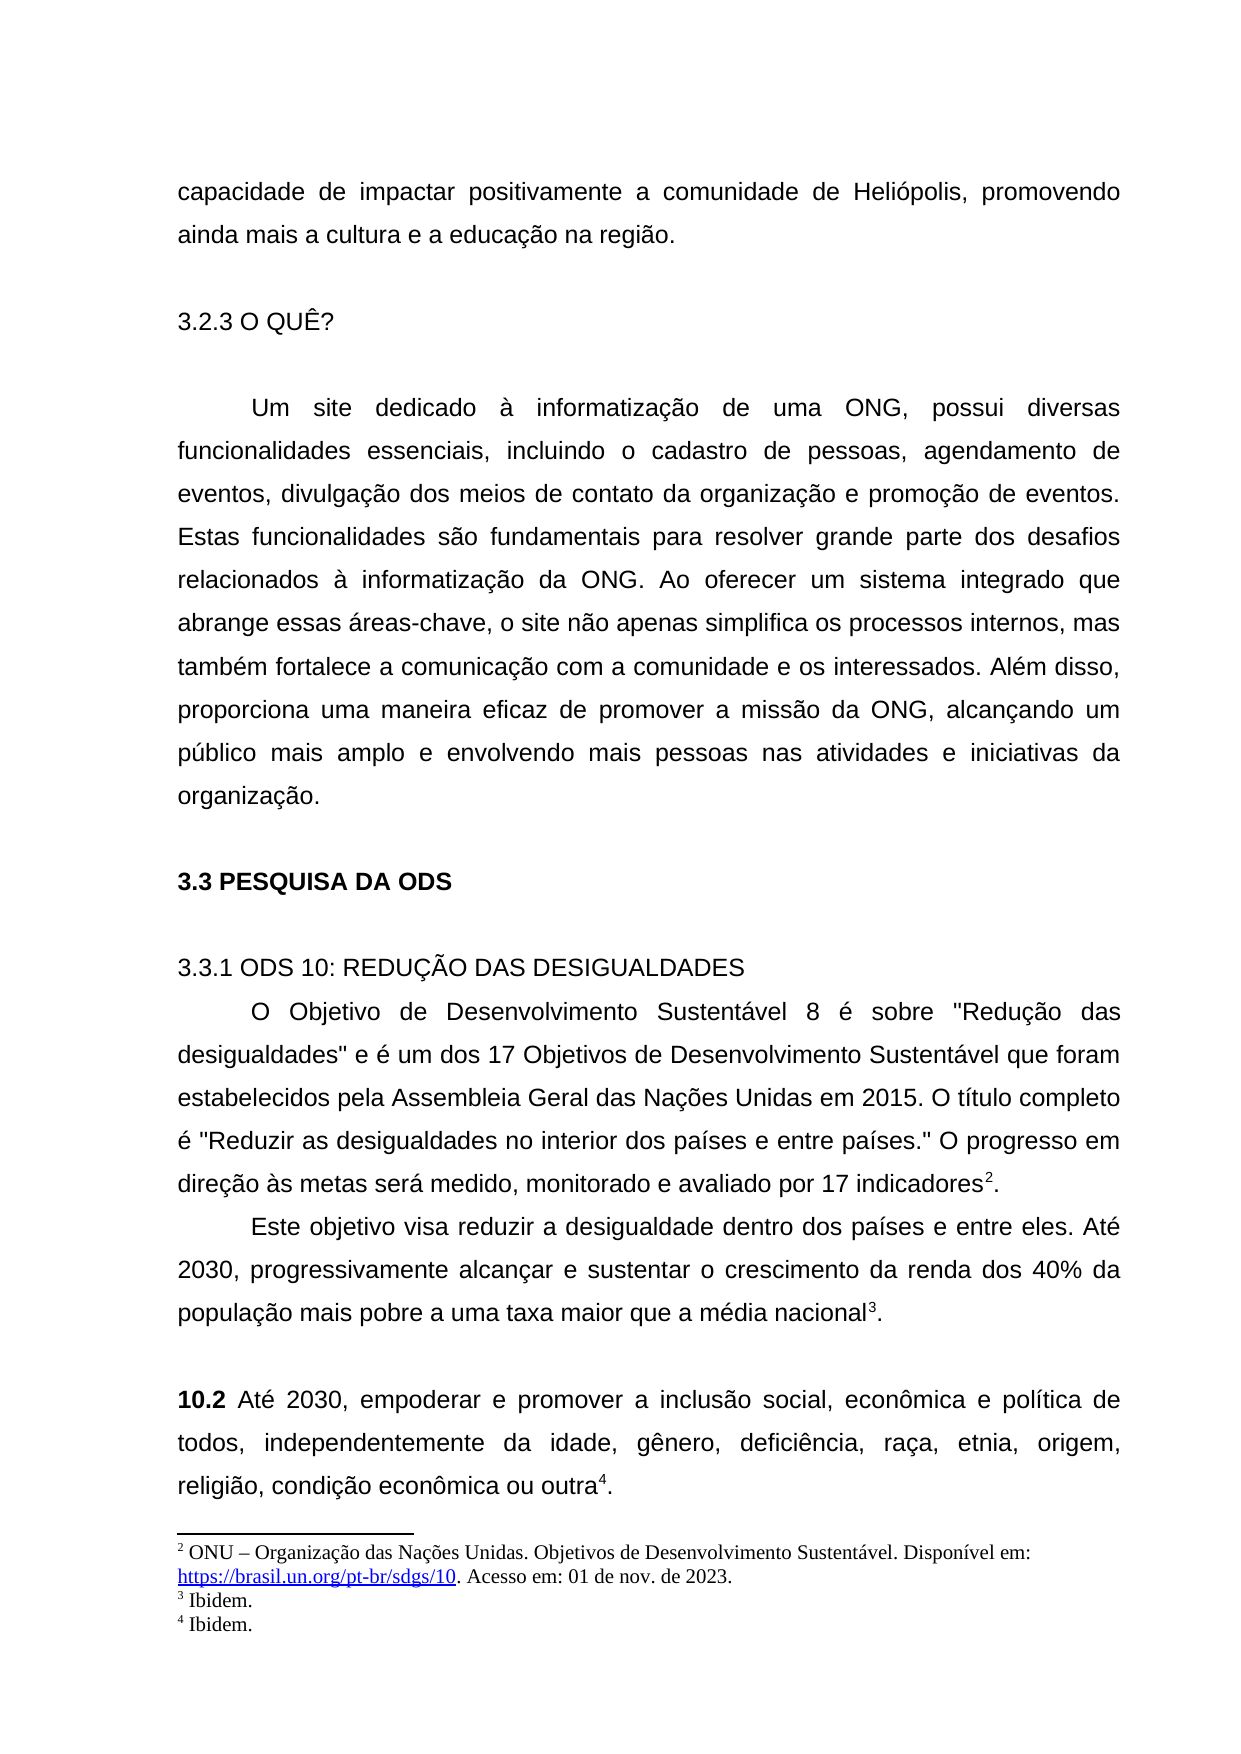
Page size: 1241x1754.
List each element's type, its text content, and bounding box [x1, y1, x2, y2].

text O Objetivo de Desenvolvimento Sustentável 8 é sobre "Redução das desigualdades" e é um dos 17 Objetivos de Desenvolvimento Sustentável que foram estabelecidos pela Assembleia Geral das Nações Unidas em 2015. O título completo é "Reduzir as desigualdades no interior dos países e entre países." O progresso em direção às metas será medido, monitorado e avaliado por 17 indicadores. [177, 997, 1122, 1198]
text 10.2 Até 2030, empoderar e promover a inclusão social, econômica e política de todos, independentemente da idade, gênero, deficiência, raça, etnia, origem, religião, condição econômica ou outra. [177, 1385, 1122, 1500]
text Um site dedicado à informatização de uma ONG, possui diversas funcionalidades essenciais, incluindo o cadastro de pessoas, agendamento de eventos, divulgação dos meios de contato da organização e promoção de eventos. Estas funcionalidades são fundamentais para resolver grande parte dos desafios relacionados à informatização da ONG. Ao oferecer um sistema integrado que abrange essas áreas-chave, o site não apenas simplifica os processos internos, mas também fortalece a comunicação com a comunidade e os interessados. Além disso, proporciona uma maneira eficaz de promover a missão da ONG, alcançando um público mais amplo e envolvendo mais pessoas nas atividades e iniciativas da organização. [177, 393, 1122, 810]
text 3.3.1 ODS 10: REDUÇÃO DAS DESIGUALDADES [177, 953, 1122, 982]
text 3.2.3 O QUÊ? [177, 307, 1122, 335]
text Este objetivo visa reduzir a desigualdade dentro dos países e entre eles. Até 2030, progressivamente alcançar e sustentar o crescimento da renda dos 40% da população mais pobre a uma taxa maior que a média nacional. [177, 1212, 1122, 1327]
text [177, 177, 1122, 249]
text 3.3 Pesquisa da ODS [177, 867, 1122, 896]
